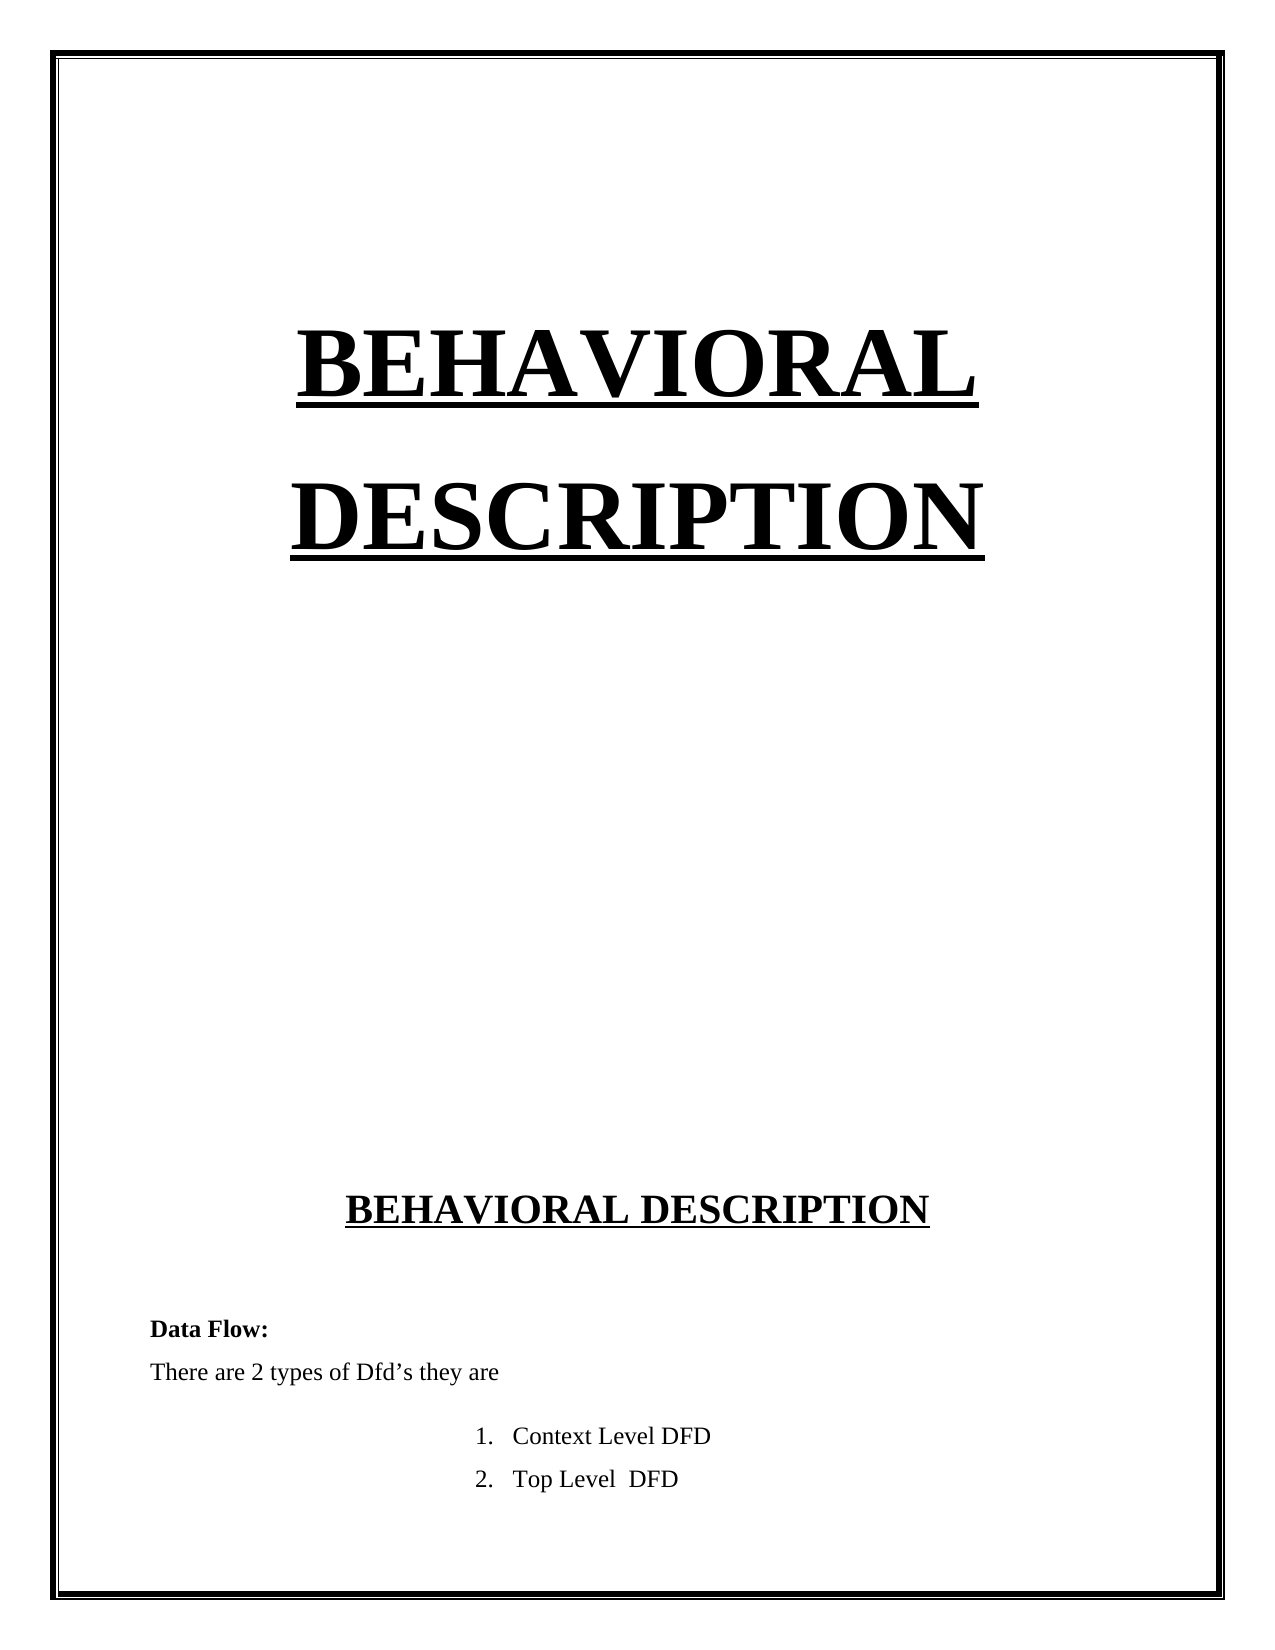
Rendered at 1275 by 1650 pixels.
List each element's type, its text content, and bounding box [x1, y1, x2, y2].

list Context Level DFD [475, 1421, 1125, 1450]
text There are 2 types of Dfd’s they are [150, 1357, 1125, 1386]
text BEHAVIORAL DESCRIPTION [150, 1184, 1125, 1232]
list Top Level DFD [475, 1464, 1125, 1493]
subtitle Data Flow: [150, 1314, 1125, 1343]
text BEHAVIORAL [150, 303, 1125, 418]
text DESCRIPTION [150, 456, 1125, 571]
